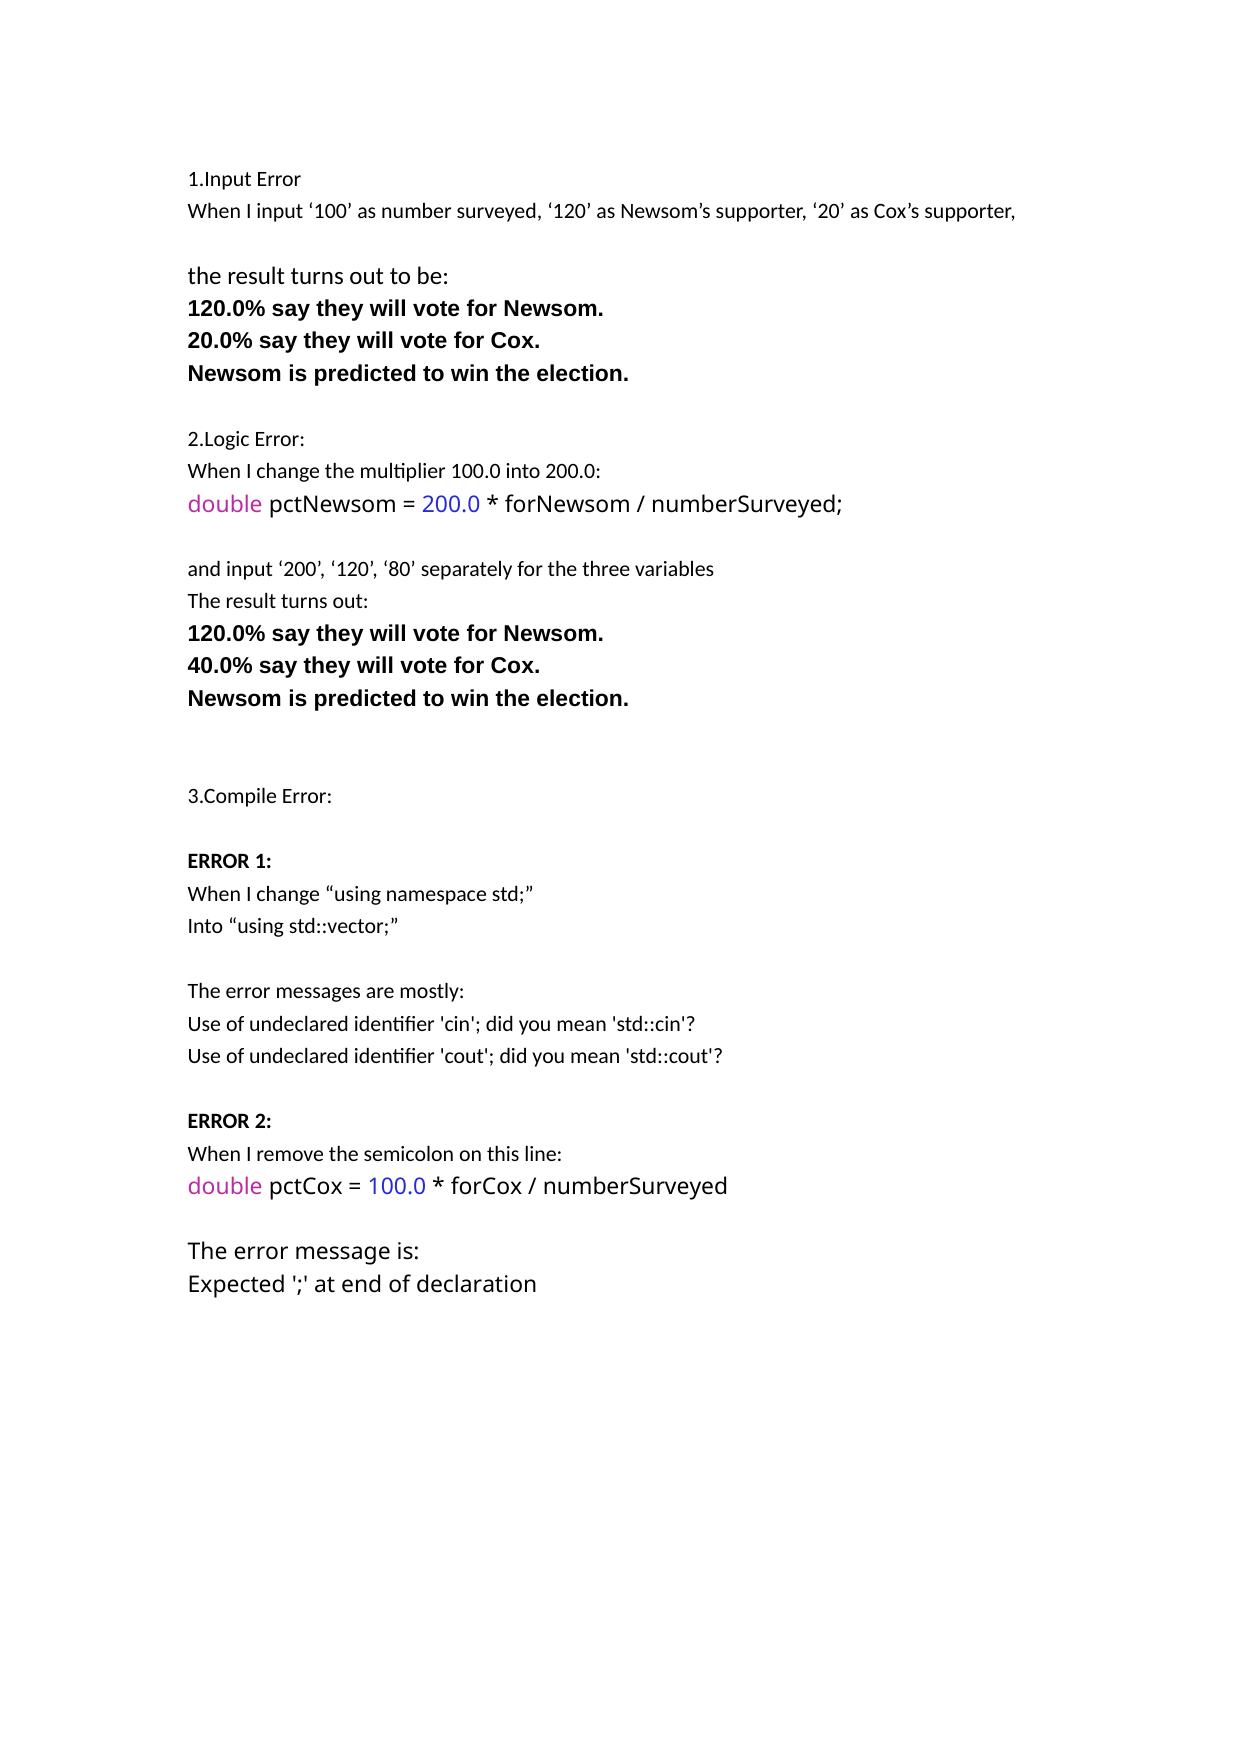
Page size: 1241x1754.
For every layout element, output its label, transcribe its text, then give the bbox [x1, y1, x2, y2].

text the result turns out to be: [187, 259, 1053, 292]
text When I change “using namespace std;” [187, 877, 1053, 909]
text ERROR 1: [187, 844, 1053, 877]
text When I remove the semicolon on this line: [187, 1137, 1053, 1169]
text Newsom is predicted to win the election. [187, 682, 1053, 714]
text Use of undeclared identifier 'cin'; did you mean 'std::cin'? [187, 1007, 1053, 1039]
text Into “using std::vector;” [187, 909, 1053, 942]
text The error messages are mostly: [187, 974, 1053, 1007]
list When I change the multiplier 100.0 into 200.0: [187, 454, 1053, 487]
list The result turns out: [187, 584, 1053, 617]
list Logic Error: [187, 422, 1053, 454]
text 20.0% say they will vote for Cox. [187, 324, 1053, 357]
text The error message is: [187, 1234, 1053, 1267]
text 120.0% say they will vote for Newsom. [187, 292, 1053, 324]
list and input ‘200’, ‘120’, ‘80’ separately for the three variables [187, 552, 1053, 584]
text Expected ';' at end of declaration [187, 1267, 1053, 1299]
text double pctNewsom = 200.0 * forNewsom / numberSurveyed; [187, 487, 1053, 519]
text Newsom is predicted to win the election. [187, 357, 1053, 389]
list When I input ‘100’ as number surveyed, ‘120’ as Newsom’s supporter, ‘20’ as Cox’s supporter, [187, 194, 1053, 227]
text Use of undeclared identifier 'cout'; did you mean 'std::cout'? [187, 1039, 1053, 1072]
text 40.0% say they will vote for Cox. [187, 649, 1053, 682]
text 3.Compile Error: [187, 779, 1053, 812]
list Input Error [187, 162, 1053, 194]
text 120.0% say they will vote for Newsom. [187, 617, 1053, 649]
text ERROR 2: [187, 1104, 1053, 1137]
text double pctCox = 100.0 * forCox / numberSurveyed [187, 1169, 1053, 1202]
